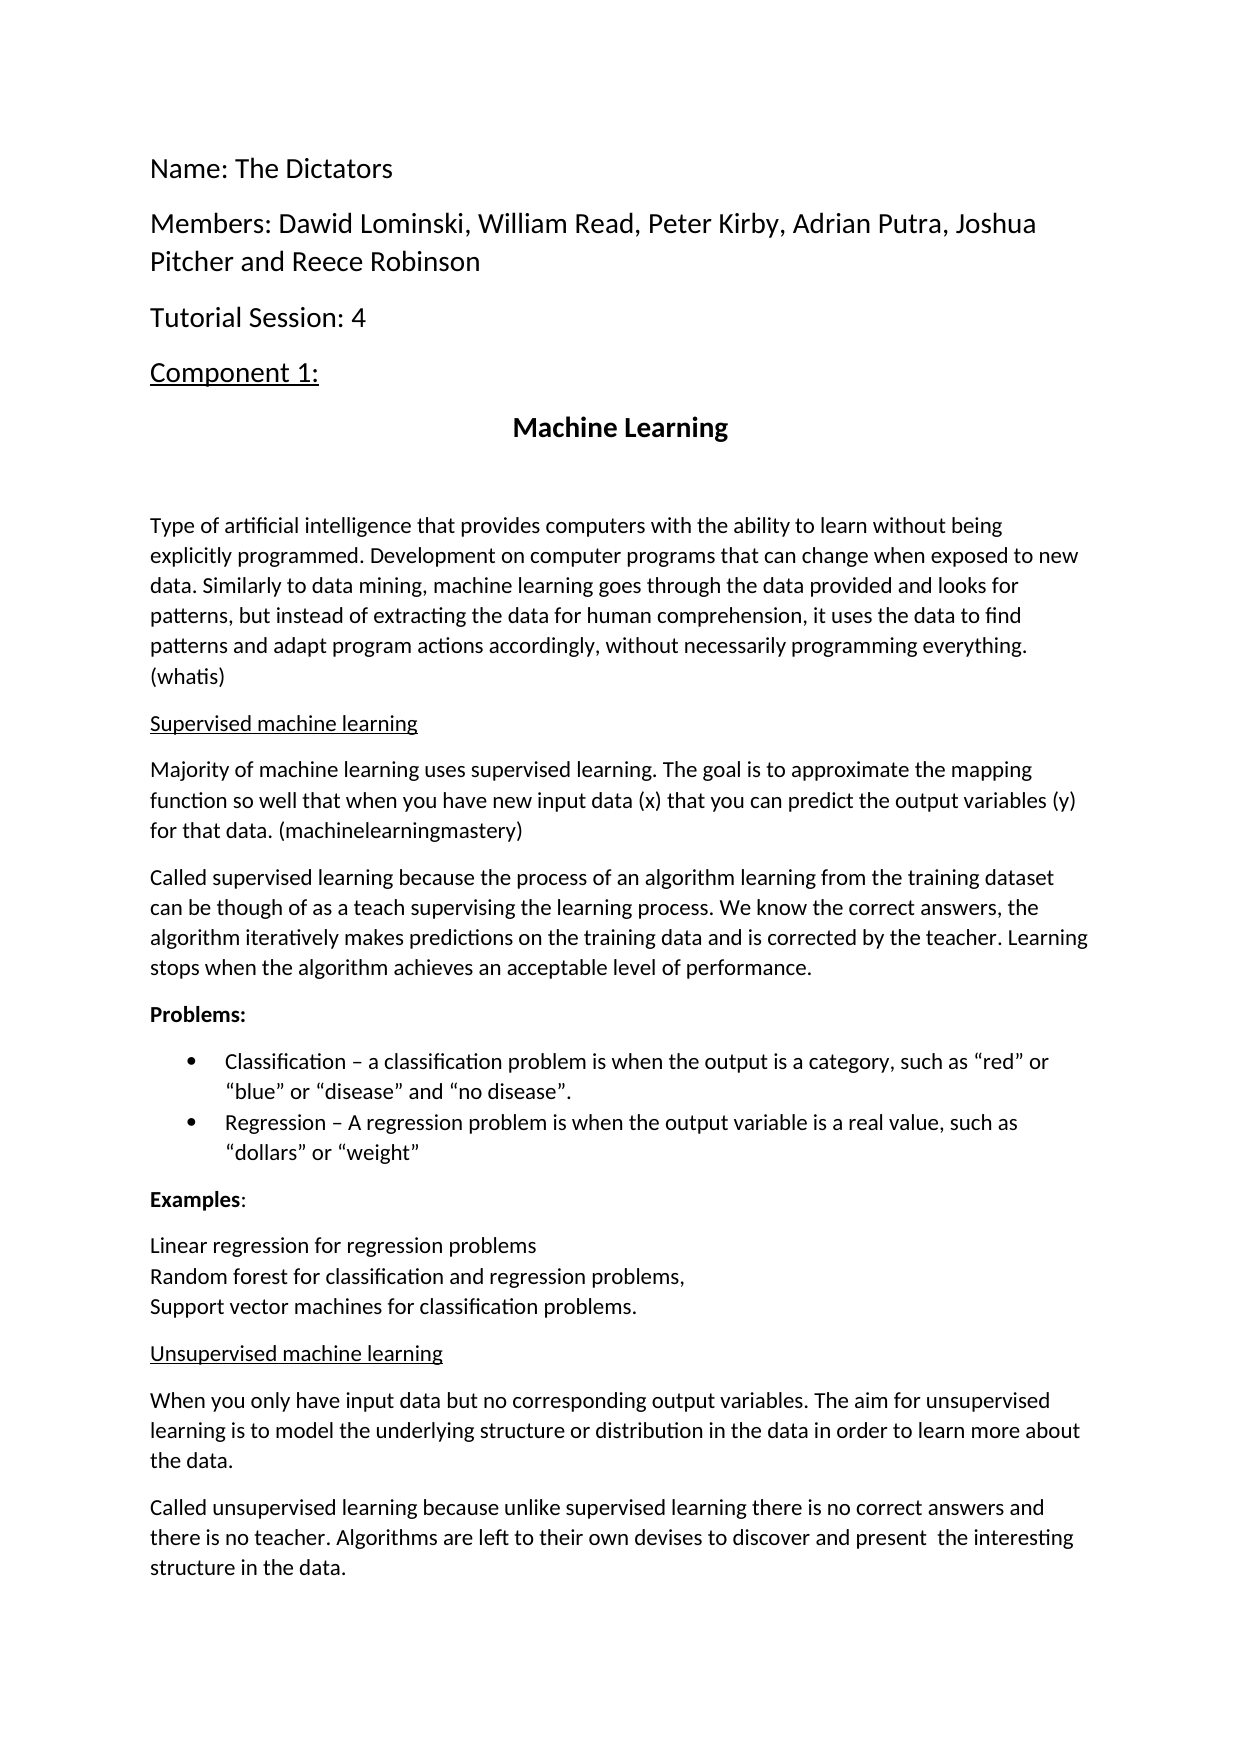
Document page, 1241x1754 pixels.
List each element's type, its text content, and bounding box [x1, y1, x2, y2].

text Called unsupervised learning because unlike supervised learning there is no correct answers and there is no teacher. Algorithms are left to their own devises to discover and present the interesting structure in the data. [150, 1493, 1090, 1582]
text Members: Dawid Lominski, William Read, Peter Kirby, Adrian Putra, Joshua Pitcher and Reece Robinson [150, 205, 1090, 279]
text Called supervised learning because the process of an algorithm learning from the training dataset can be though of as a teach supervising the learning process. We know the correct answers, the algorithm iteratively makes predictions on the training data and is corrected by the teacher. Learning stops when the algorithm achieves an acceptable level of performance. [150, 863, 1090, 982]
text Component 1: [150, 354, 1090, 389]
text Problems: [150, 1000, 1090, 1028]
text When you only have input data but no corresponding output variables. The aim for unsupervised learning is to model the underlying structure or distribution in the data in order to learn more about the data. [150, 1386, 1090, 1474]
text Linear regression for regression problems Random forest for classification and regression problems, Support vector machines for classification problems. [150, 1232, 1090, 1320]
text Machine Learning [150, 409, 1090, 444]
text Unsupervised machine learning [150, 1339, 1090, 1367]
text Type of artificial intelligence that provides computers with the ability to learn without being explicitly programmed. Development on computer programs that can change when exposed to new data. Similarly to data mining, machine learning goes through the data provided and looks for patterns, but instead of extracting the data for human comprehension, it uses the data to find patterns and adapt program actions accordingly, without necessarily programming everything. (whatis) [150, 511, 1090, 690]
text Supervised machine learning [150, 709, 1090, 737]
text Name: The Dictators [150, 150, 1090, 186]
text Majority of machine learning uses supervised learning. The goal is to approximate the mapping function so well that when you have new input data (x) that you can predict the output variables (y) for that data. (machinelearningmastery) [150, 756, 1090, 844]
text Examples: [150, 1185, 1090, 1213]
text Tutorial Session: 4 [150, 299, 1090, 334]
list Regression – A regression problem is when the output variable is a real value, such as “dollars” or “weight” [187, 1108, 1090, 1166]
list Classification – a classification problem is when the output is a category, such as “red” or “blue” or “disease” and “no disease”. [187, 1047, 1090, 1106]
